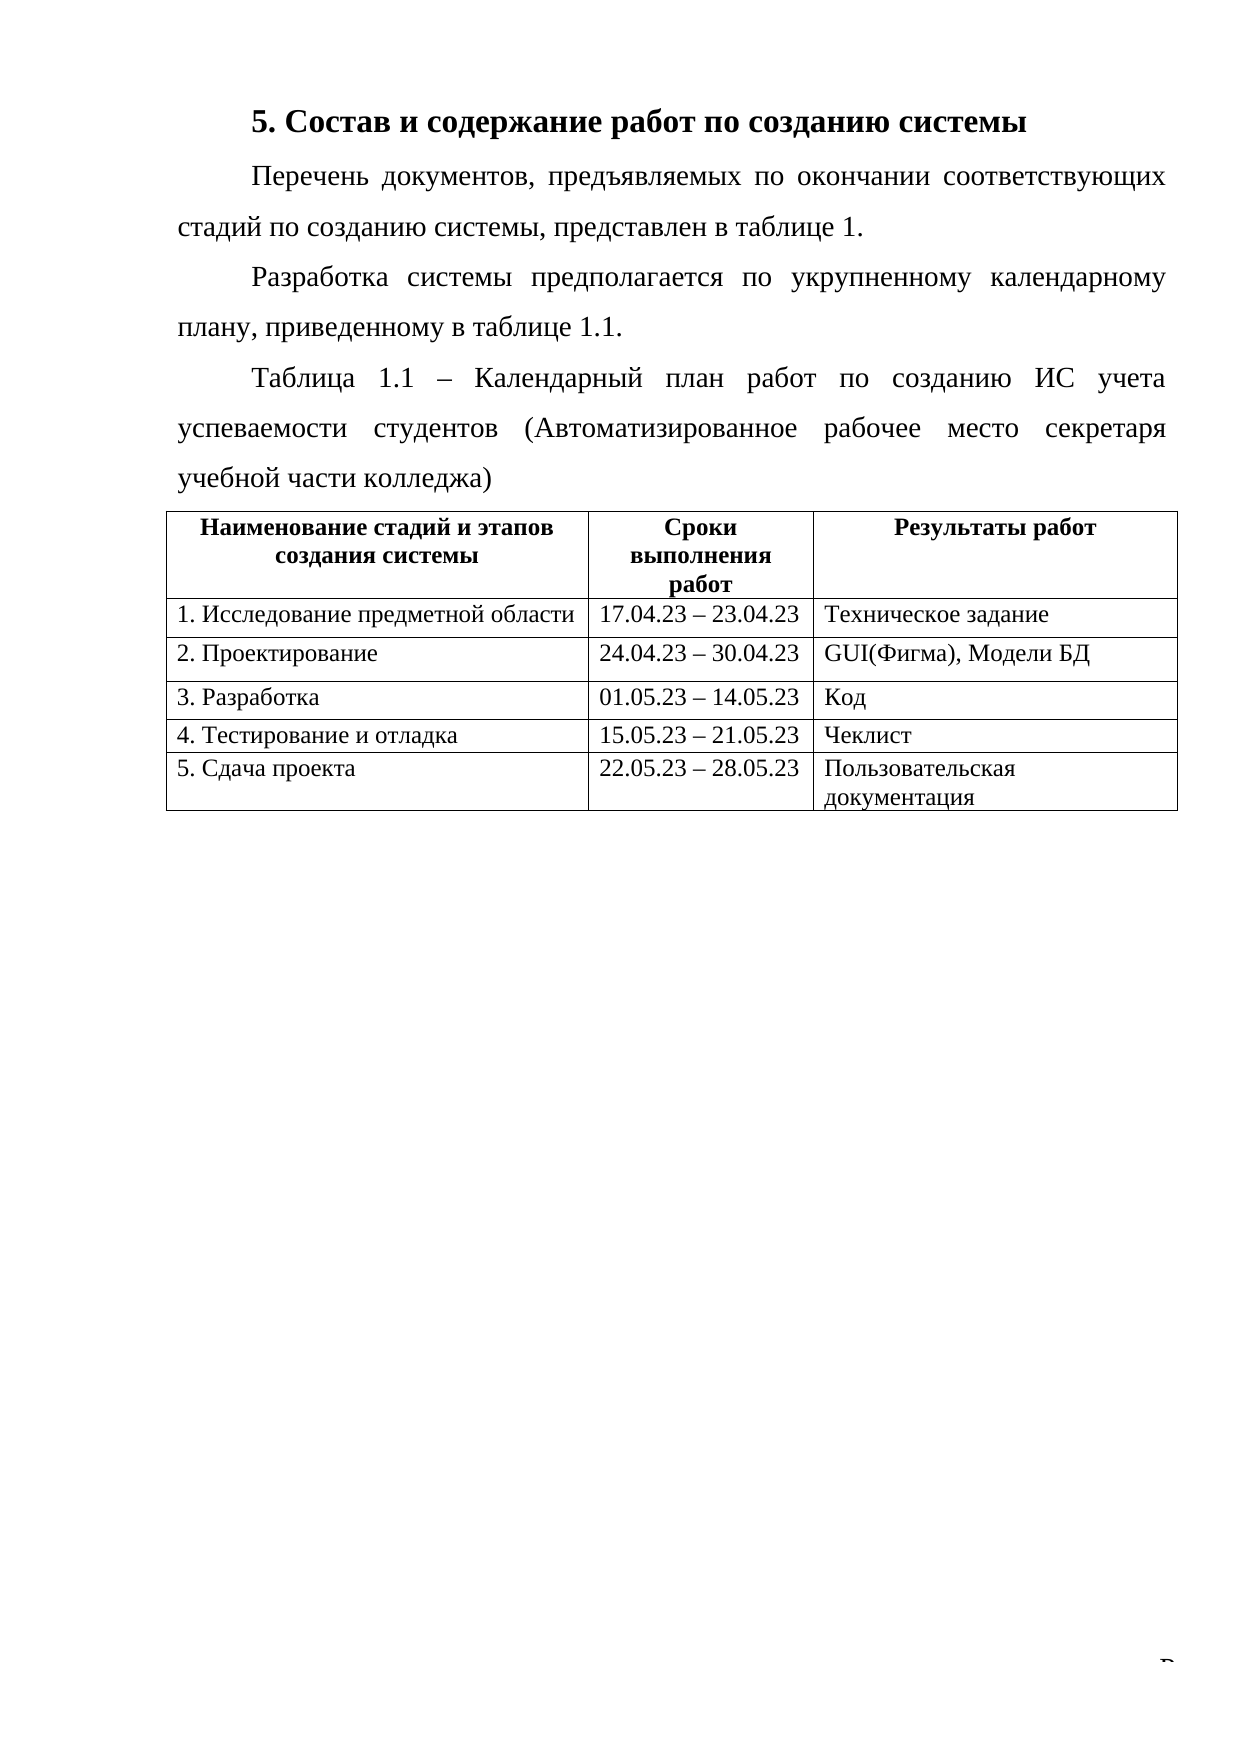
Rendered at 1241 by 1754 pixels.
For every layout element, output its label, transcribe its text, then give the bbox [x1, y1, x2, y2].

table_cell 4. Тестирование и отладка [167, 720, 588, 752]
table_header Результаты работ [814, 512, 1177, 598]
table_cell GUI(Фигма), Модели БД [814, 638, 1177, 681]
table_cell 01.05.23 – 14.05.23 [589, 682, 813, 719]
table_cell 15.05.23 – 21.05.23 [589, 720, 813, 752]
table_cell 24.04.23 – 30.04.23 [589, 638, 813, 681]
text Перечень документов, предъявляемых по окончании соответствующих стадий по созданию системы, представлен в таблице 1. [177, 158, 1167, 242]
table_cell Чеклист [814, 720, 1177, 752]
table_cell Код [814, 682, 1177, 719]
table_header Наименование стадий и этапов создания системы [167, 512, 588, 598]
table_cell 5. Сдача проекта [167, 753, 588, 810]
text Разработка системы предполагается по укрупненному календарному плану, приведенному в таблице 1.1. [177, 259, 1167, 343]
text Таблица 1.1 – Календарный план работ по созданию ИС учета успеваемости студентов (Автоматизированное рабочее место секретаря учебной части колледжа) [177, 360, 1167, 494]
table_cell Пользовательская документация [814, 753, 1177, 810]
table_cell 2. Проектирование [167, 638, 588, 681]
table_cell Техническое задание [814, 599, 1177, 637]
table_header Сроки выполнения работ [589, 512, 813, 598]
table_cell 17.04.23 – 23.04.23 [589, 599, 813, 637]
table_cell 1. Исследование предметной области [167, 599, 588, 637]
table_cell 22.05.23 – 28.05.23 [589, 753, 813, 810]
subtitle 5. Состав и содержание работ по созданию системы [177, 101, 1167, 139]
table_cell 3. Разработка [167, 682, 588, 719]
